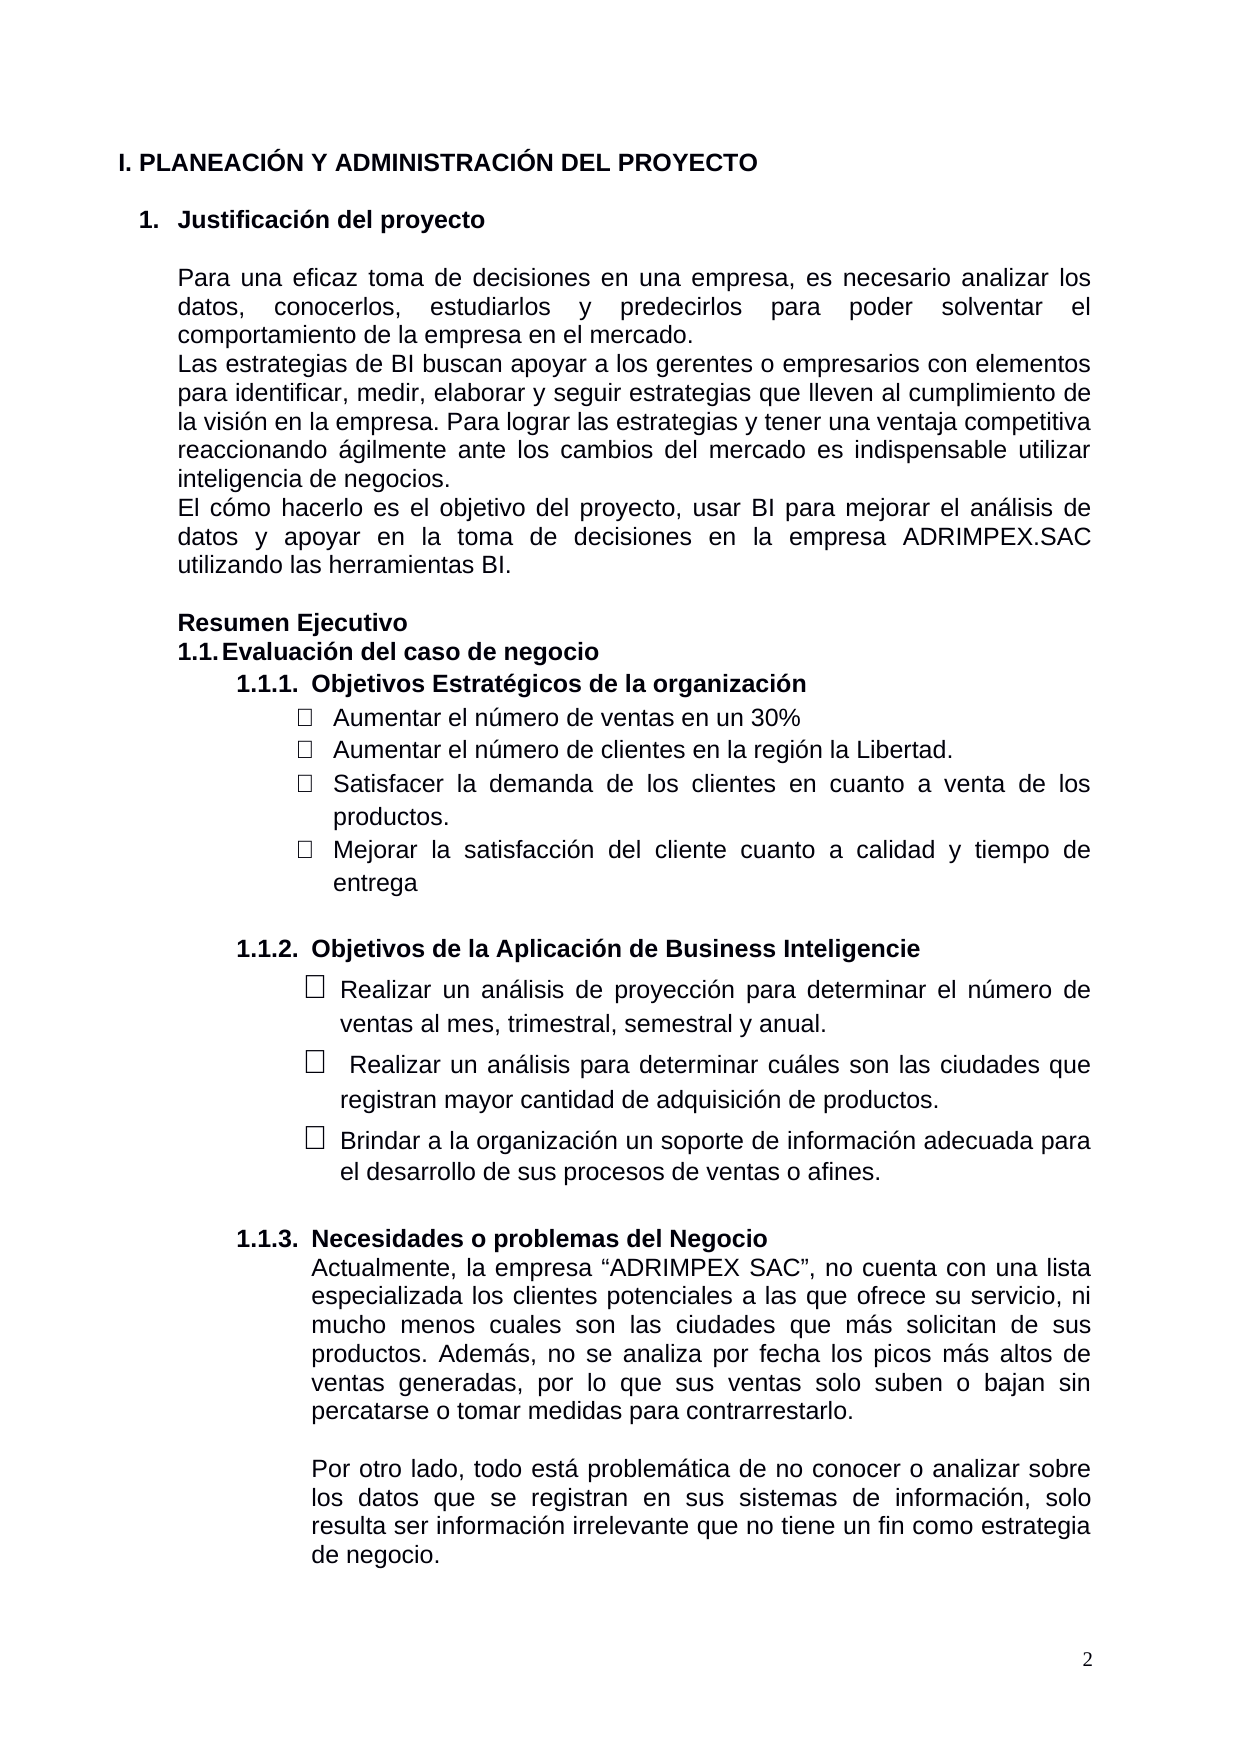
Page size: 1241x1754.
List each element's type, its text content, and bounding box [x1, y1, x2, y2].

list Realizar un análisis de proyección para determinar el número de ventas al mes, trimestral, semestral y anual. [302, 967, 1092, 1038]
list Aumentar el número de ventas en un 30% [295, 702, 1092, 731]
list Satisfacer la demanda de los clientes en cuanto a venta de los productos. [295, 768, 1092, 830]
list Justificación del proyecto [138, 205, 1092, 234]
text El cómo hacerlo es el objetivo del proyecto, usar BI para mejorar el análisis de datos y apoyar en la toma de decisiones en la empresa ADRIMPEX.SAC utilizando las herramientas BI. [177, 493, 1092, 579]
list Realizar un análisis para determinar cuáles son las ciudades que registran mayor cantidad de adquisición de productos. [302, 1042, 1092, 1114]
text I. Planeación y administración del proyecto [118, 148, 1092, 176]
list Aumentar el número de clientes en la región la Libertad. [295, 736, 1092, 764]
list Actualmente, la empresa “ADRIMPEX SAC”, no cuenta con una lista especializada los clientes potenciales a las que ofrece su servicio, ni mucho menos cuales son las ciudades que más solicitan de sus productos. Además, no se analiza por fecha los picos más altos de ventas generadas, por lo que sus ventas solo suben o bajan sin percatarse o tomar medidas para contrarrestarlo. [311, 1252, 1092, 1425]
text Resumen Ejecutivo [177, 608, 1092, 636]
list Objetivos de la Aplicación de Business Inteligencie [236, 934, 1092, 962]
list Evaluación del caso de negocio [177, 636, 1092, 665]
text Las estrategias de BI buscan apoyar a los gerentes o empresarios con elementos para identificar, medir, elaborar y seguir estrategias que lleven al cumplimiento de la visión en la empresa. Para lograr las estrategias y tener una ventaja competitiva reaccionando ágilmente ante los cambios del mercado es indispensable utilizar inteligencia de negocios. [177, 349, 1092, 493]
text Para una eficaz toma de decisiones en una empresa, es necesario analizar los datos, conocerlos, estudiarlos y predecirlos para poder solventar el comportamiento de la empresa en el mercado. [177, 263, 1092, 349]
list Necesidades o problemas del Negocio [236, 1224, 1092, 1252]
list Por otro lado, todo está problemática de no conocer o analizar sobre los datos que se registran en sus sistemas de información, solo resulta ser información irrelevante que no tiene un fin como estrategia de negocio. [311, 1454, 1092, 1569]
list Mejorar la satisfacción del cliente cuanto a calidad y tiempo de entrega [295, 834, 1092, 896]
list Objetivos Estratégicos de la organización [236, 669, 1092, 698]
list Brindar a la organización un soporte de información adecuada para el desarrollo de sus procesos de ventas o afines. [302, 1118, 1092, 1185]
